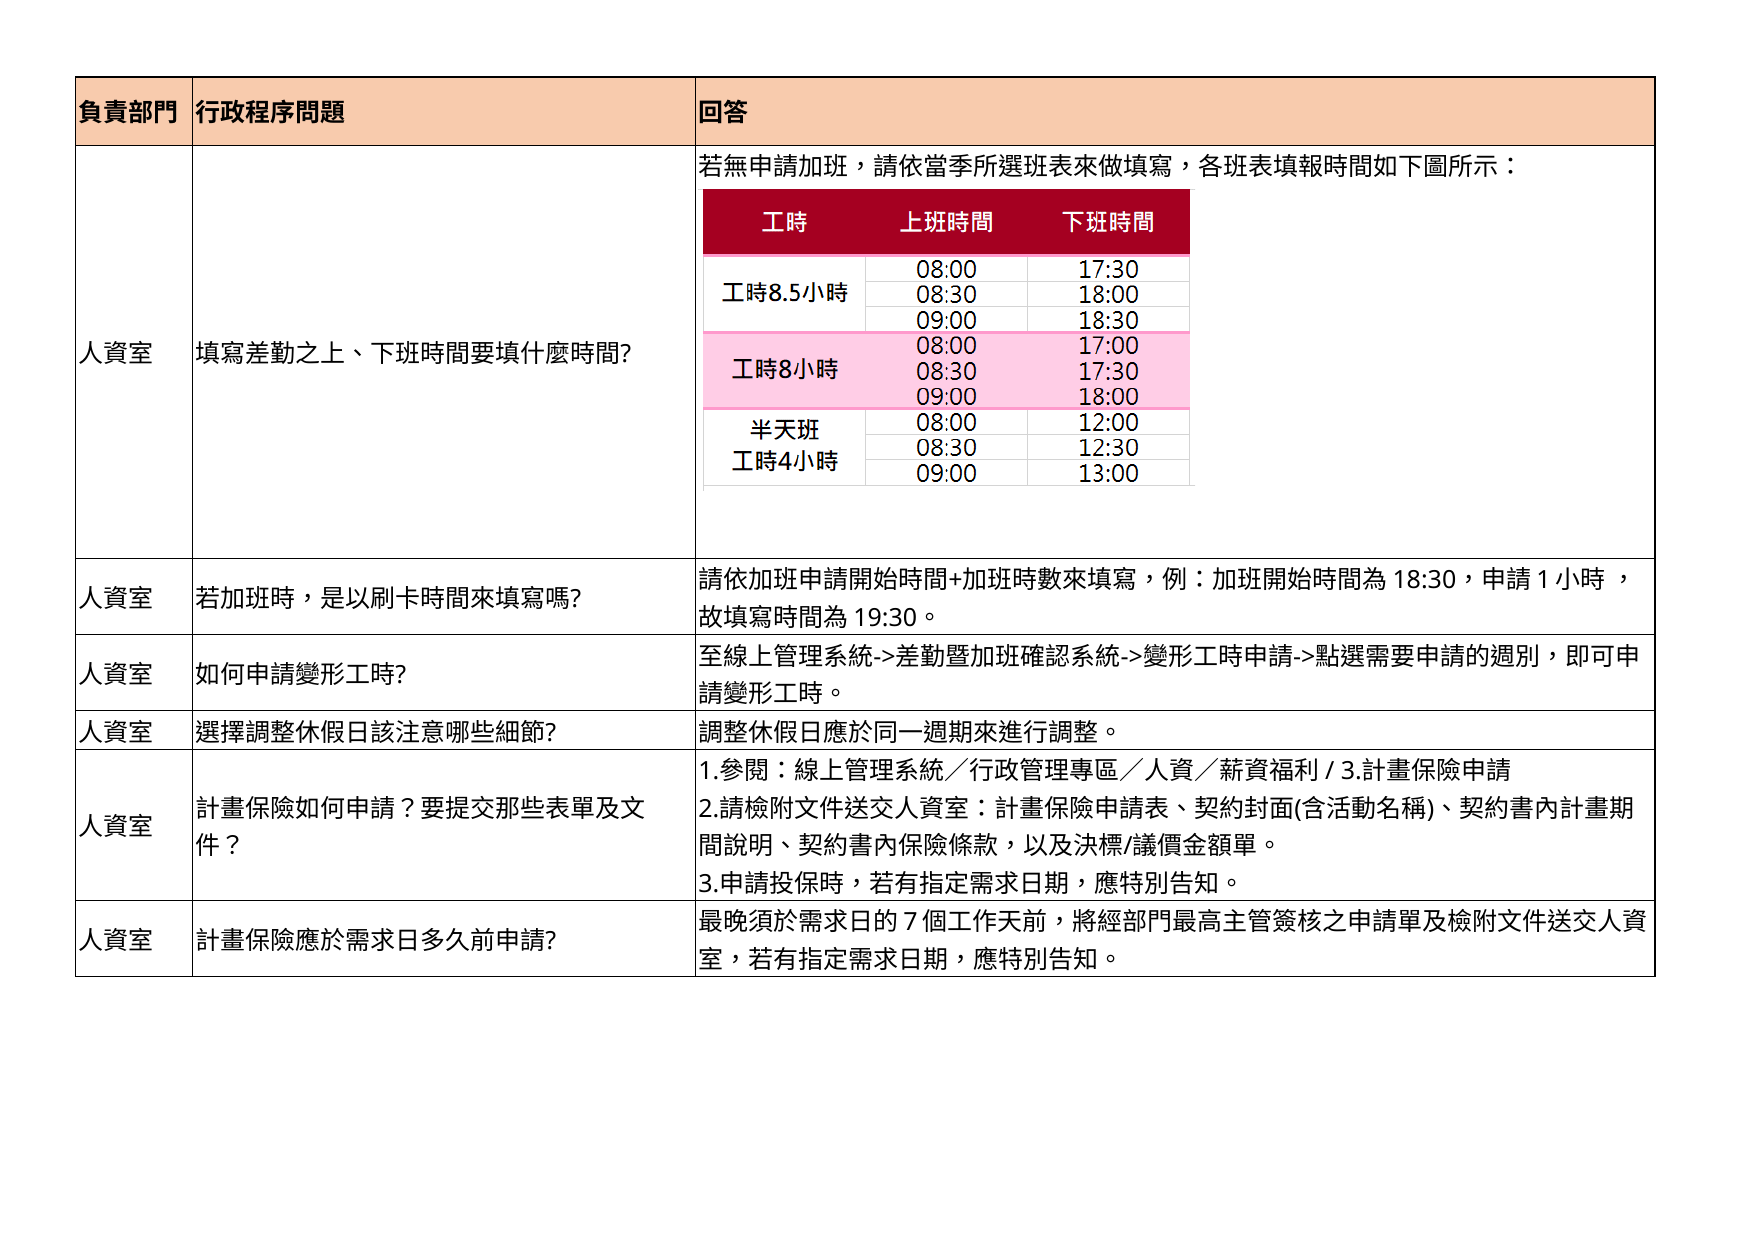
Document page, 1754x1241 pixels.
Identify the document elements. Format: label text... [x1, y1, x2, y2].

table_cell 如何申請變形工時? [193, 635, 695, 710]
table_cell 人資室 [76, 559, 192, 634]
table_header 回答 [696, 78, 1654, 145]
table_cell 若加班時，是以刷卡時間來填寫嗎? [193, 559, 695, 634]
table_cell 人資室 [76, 711, 192, 749]
table_cell 最晚須於需求日的7個工作天前，將經部門最高主管簽核之申請單及檢附文件送交人資室，若有指定需求日期，應特別告知。 [696, 901, 1654, 976]
table_cell 至線上管理系統->差勤暨加班確認系統->變形工時申請->點選需要申請的週別，即可申請變形工時。 [696, 635, 1654, 710]
picture [698, 183, 1196, 491]
table_header 負責部門 [76, 78, 192, 145]
table_cell 1.參閱：線上管理系統／行政管理專區／人資／薪資福利 / 3.計畫保險申請 2.請檢附文件送交人資室：計畫保險申請表、契約封面(含活動名稱)、契約書內計畫期間說明、契約書內保險條款，以及決標/議價金額單。 3.申請投保時，若有指定需求日期，應特別告知。 [696, 750, 1654, 900]
table_cell 請依加班申請開始時間+加班時數來填寫，例：加班開始時間為18:30，申請1小時 ，故填寫時間為19:30。 [696, 559, 1654, 634]
table_cell 計畫保險如何申請？要提交那些表單及文件？ [193, 750, 695, 900]
table_cell 人資室 [76, 635, 192, 710]
table_cell 選擇調整休假日該注意哪些細節? [193, 711, 695, 749]
table_cell 若無申請加班，請依當季所選班表來做填寫，各班表填報時間如下圖所示： [696, 146, 1654, 558]
table_header 行政程序問題 [193, 78, 695, 145]
table_cell 填寫差勤之上、下班時間要填什麼時間? [193, 146, 695, 558]
table_cell 調整休假日應於同一週期來進行調整。 [696, 711, 1654, 749]
table_cell 人資室 [76, 901, 192, 976]
table_cell 人資室 [76, 146, 192, 558]
table_cell 計畫保險應於需求日多久前申請? [193, 901, 695, 976]
table_cell 人資室 [76, 750, 192, 900]
